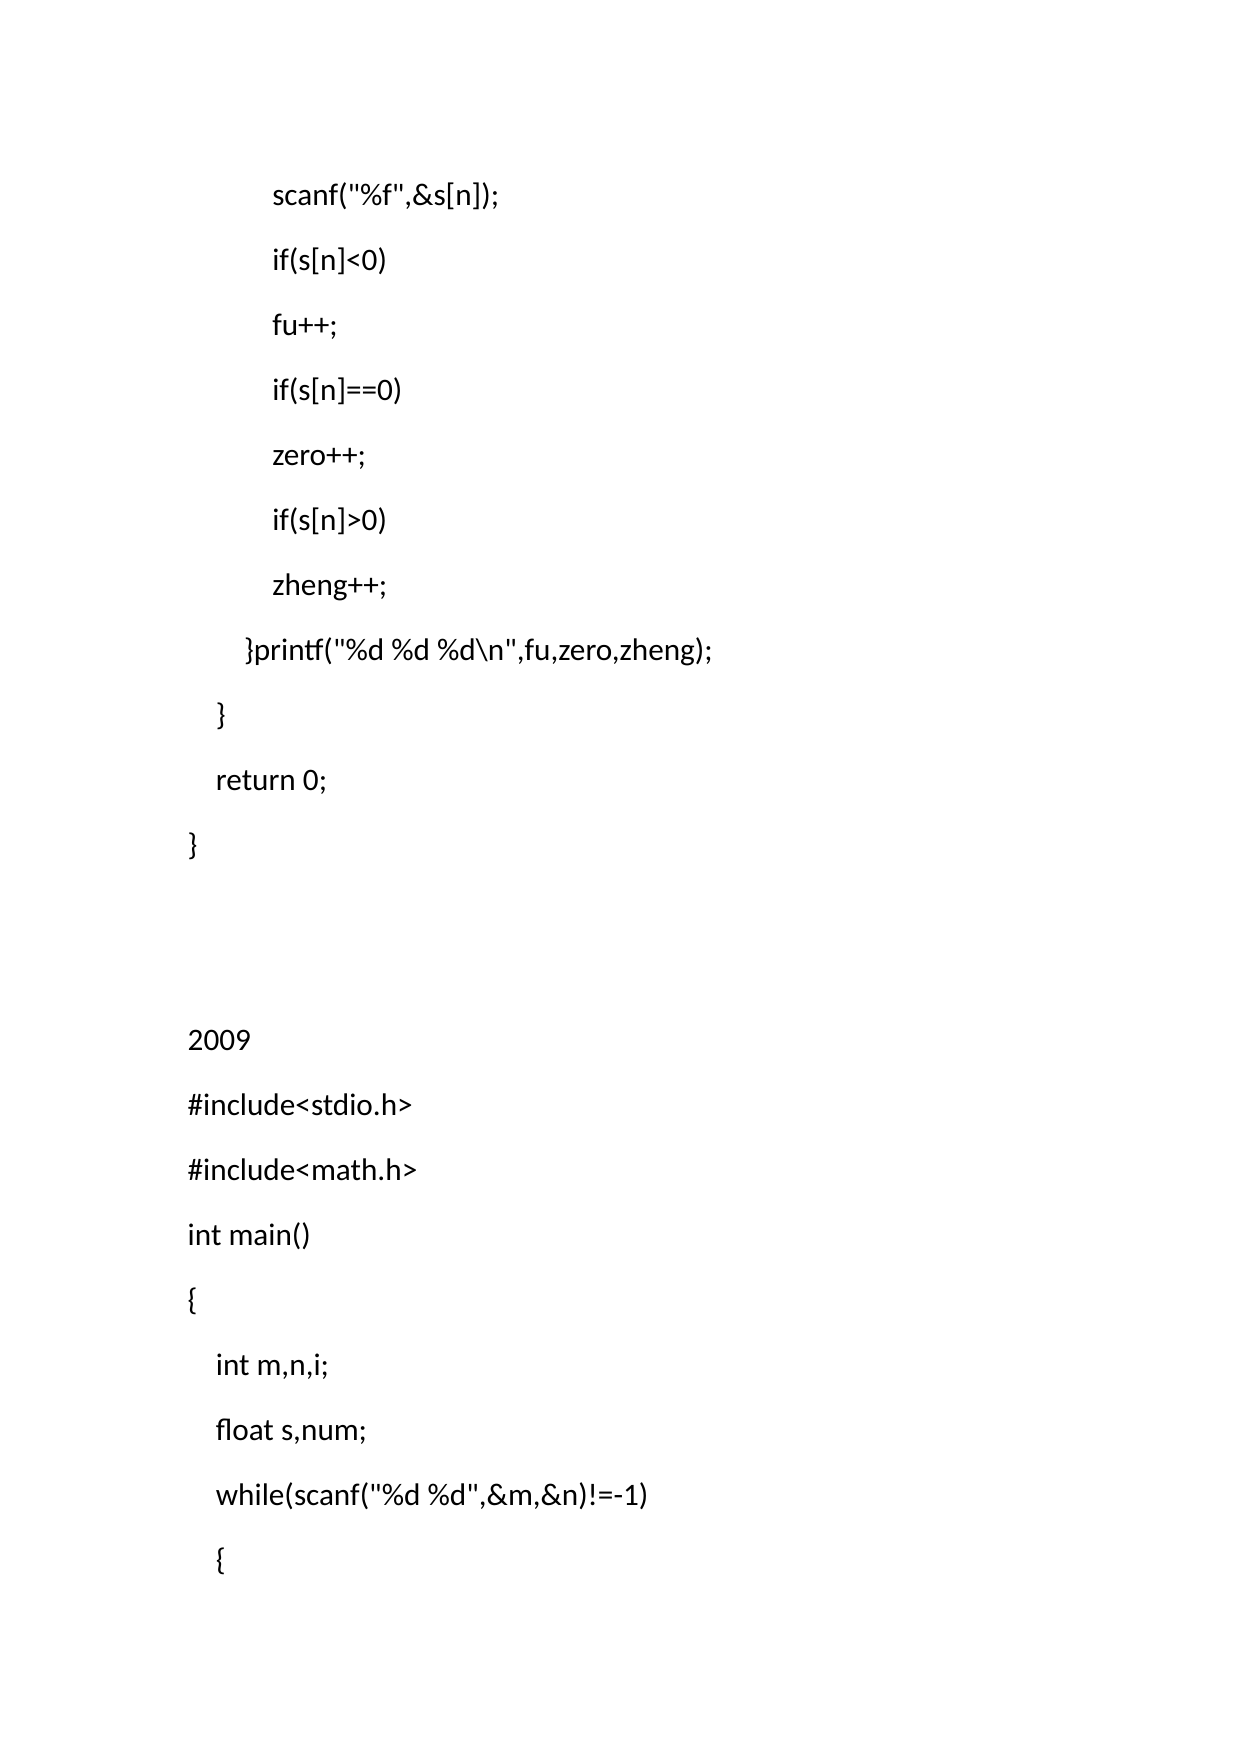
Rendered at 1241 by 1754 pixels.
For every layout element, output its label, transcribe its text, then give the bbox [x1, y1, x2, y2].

text { [187, 1527, 1053, 1592]
text scanf("%f",&s[n]); [187, 162, 1053, 227]
text zheng++; [187, 552, 1053, 617]
text int m,n,i; [187, 1332, 1053, 1397]
text zero++; [187, 422, 1053, 487]
text if(s[n]==0) [187, 357, 1053, 422]
text { [187, 1267, 1053, 1332]
text float s,num; [187, 1397, 1053, 1462]
text if(s[n]>0) [187, 487, 1053, 552]
text } [187, 682, 1053, 747]
text }printf("%d %d %d\n",fu,zero,zheng); [187, 617, 1053, 682]
text } [187, 812, 1053, 877]
text 2009 [187, 1007, 1053, 1072]
text #include<math.h> [187, 1137, 1053, 1202]
text if(s[n]<0) [187, 227, 1053, 292]
text return 0; [187, 747, 1053, 812]
text while(scanf("%d %d",&m,&n)!=-1) [187, 1462, 1053, 1527]
text int main() [187, 1202, 1053, 1267]
text fu++; [187, 292, 1053, 357]
text #include<stdio.h> [187, 1072, 1053, 1137]
